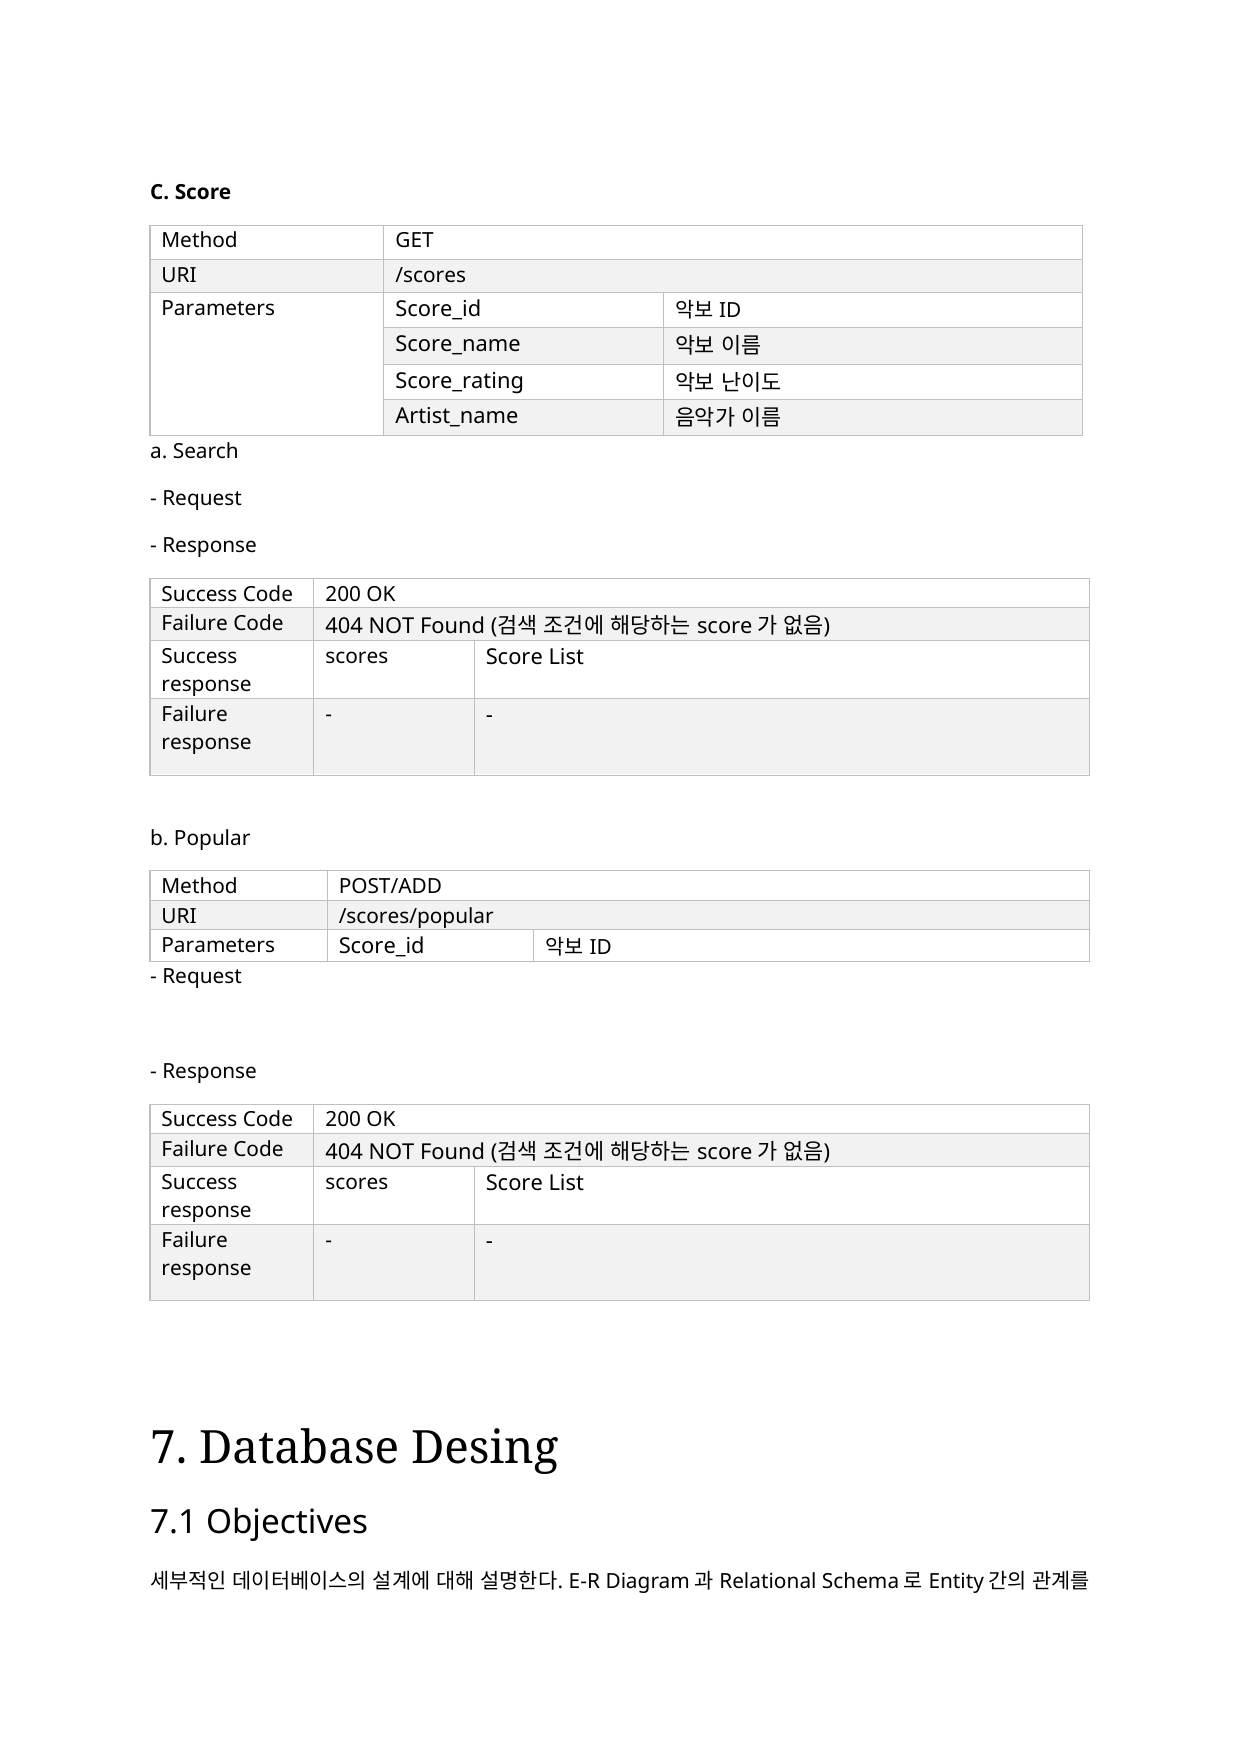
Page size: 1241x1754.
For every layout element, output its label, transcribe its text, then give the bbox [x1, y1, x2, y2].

table_cell 404 NOT Found (검색 조건에 해당하는 score가 없음) [314, 1134, 1089, 1166]
table_cell - [314, 1225, 474, 1300]
table_header GET [384, 226, 1082, 259]
table_cell scores [314, 641, 474, 698]
table_header Method [151, 871, 327, 900]
table_cell Success response [151, 641, 313, 698]
table_cell scores [314, 1167, 474, 1224]
table_cell URI [151, 260, 383, 292]
table_header POST/ADD [328, 871, 1089, 900]
text - Request [150, 962, 1090, 990]
table_cell - [475, 1225, 1089, 1300]
table_cell Score_name [384, 328, 663, 364]
subtitle 7. Database Desing [150, 1414, 1090, 1477]
table_cell Score_id [328, 930, 533, 961]
table_cell 404 NOT Found (검색 조건에 해당하는 score가 없음) [314, 608, 1089, 640]
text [150, 1564, 1090, 1594]
table_cell Score_rating [384, 365, 663, 399]
text b. Popular [150, 823, 1090, 851]
table_header 200 OK [314, 1105, 1089, 1133]
table_cell Parameters [151, 930, 327, 961]
table_cell - [475, 699, 1089, 774]
subtitle 7.1 Objectives [150, 1498, 1090, 1544]
table_cell Score List [475, 641, 1089, 698]
table_cell 악보 ID [664, 293, 1082, 327]
table_cell 악보 이름 [664, 328, 1082, 364]
text - Request [150, 483, 1090, 512]
table_header Method [151, 226, 383, 259]
table_cell Success response [151, 1167, 313, 1224]
table_cell Score List [475, 1167, 1089, 1224]
table_header Success Code [151, 1105, 313, 1133]
table_cell URI [151, 901, 327, 929]
table_header 200 OK [314, 579, 1089, 607]
table_cell 악보 난이도 [664, 365, 1082, 399]
text - Response [150, 530, 1090, 559]
table_cell 음악가 이름 [664, 400, 1082, 435]
table_cell /scores/popular [328, 901, 1089, 929]
text a. Search [150, 436, 1090, 464]
table_cell Score_id [384, 293, 663, 327]
table_cell Failure response [151, 1225, 313, 1300]
table_cell /scores [384, 260, 1082, 292]
table_cell 악보 ID [534, 930, 1089, 961]
table_cell Parameters [151, 293, 383, 435]
table_header Success Code [151, 579, 313, 607]
table_cell - [314, 699, 474, 774]
subtitle C. Score [150, 177, 1090, 206]
table_cell Failure Code [151, 608, 313, 640]
table_cell Failure Code [151, 1134, 313, 1166]
text - Response [150, 1056, 1090, 1084]
table_cell Artist_name [384, 400, 663, 435]
table_cell Failure response [151, 699, 313, 774]
